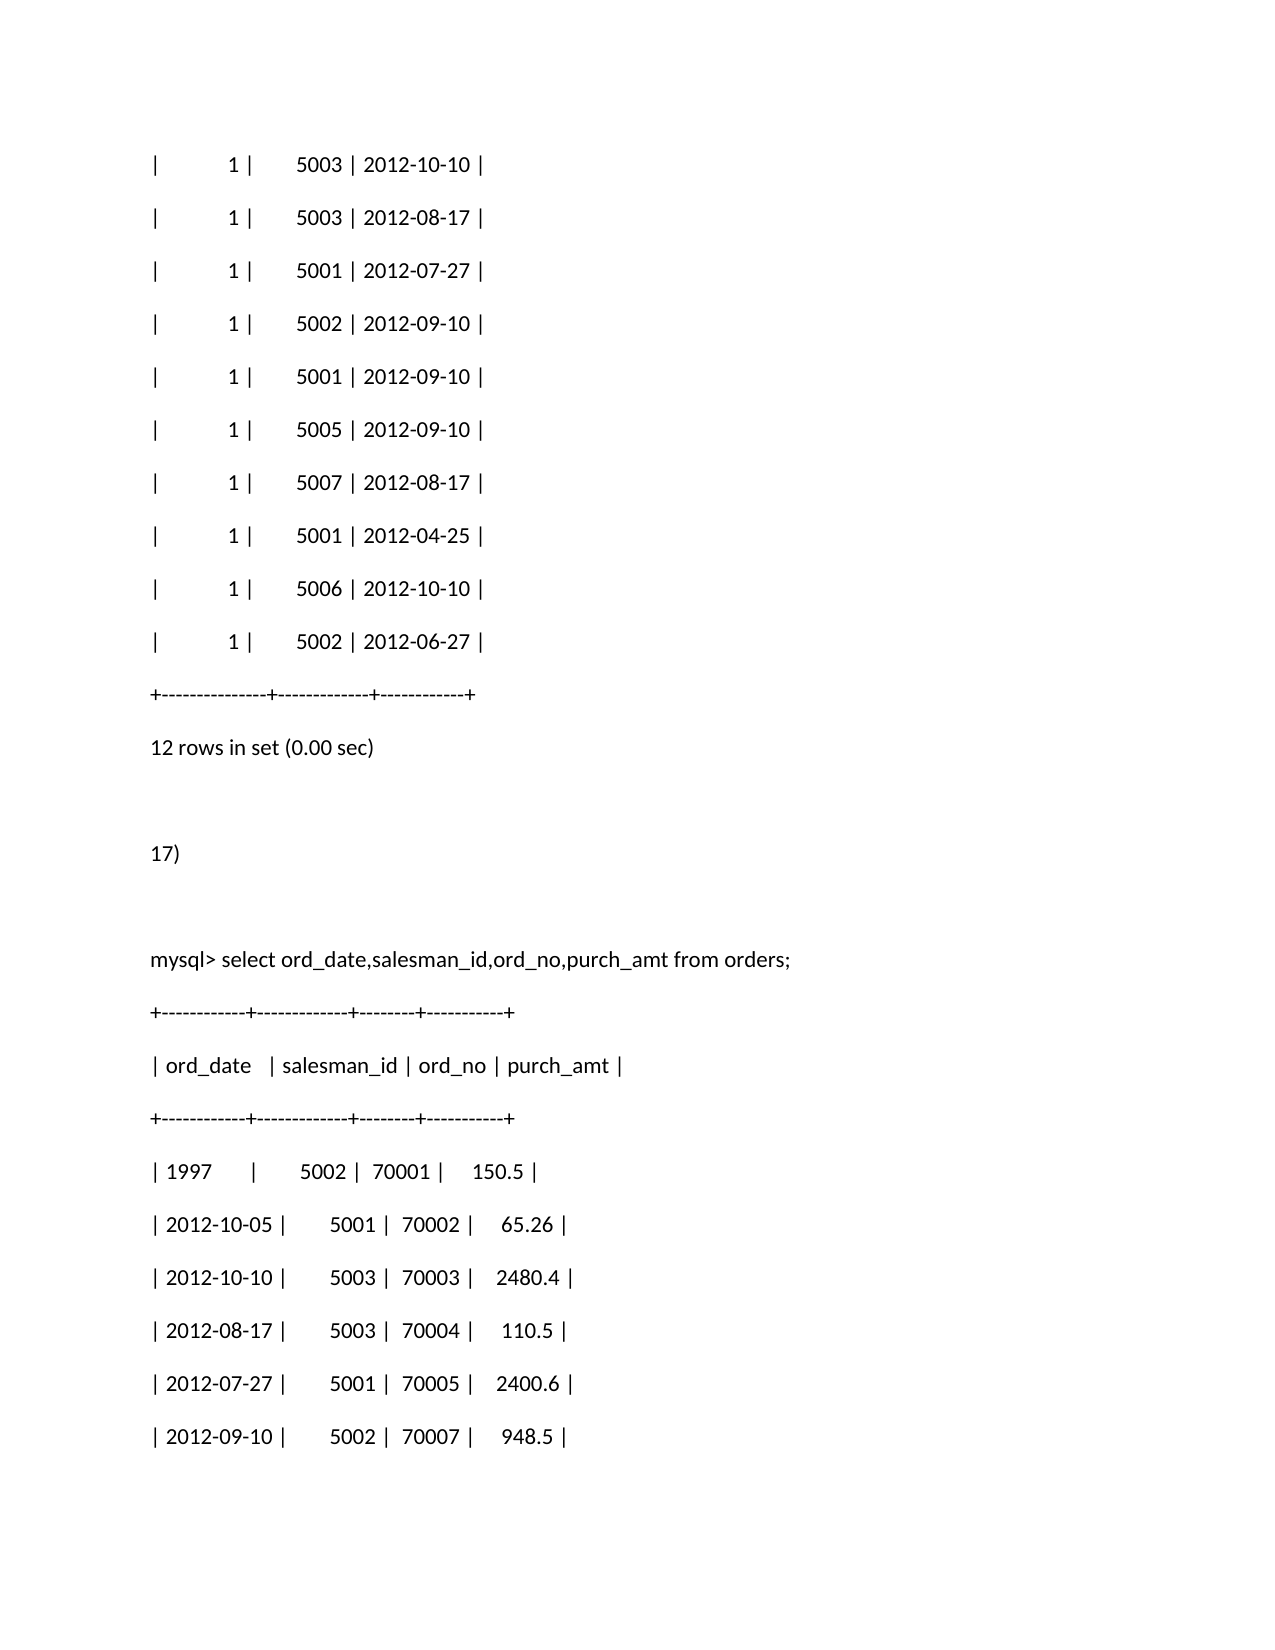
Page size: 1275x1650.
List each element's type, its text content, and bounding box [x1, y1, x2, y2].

text | 1 | 5001 | 2012-07-27 | [150, 256, 1125, 284]
text | 1 | 5005 | 2012-09-10 | [150, 415, 1125, 443]
text | 2012-10-10 | 5003 | 70003 | 2480.4 | [150, 1263, 1125, 1291]
text | 1 | 5002 | 2012-09-10 | [150, 309, 1125, 337]
text 17) [150, 839, 1125, 867]
text | 1 | 5001 | 2012-04-25 | [150, 521, 1125, 549]
text | 1 | 5003 | 2012-08-17 | [150, 203, 1125, 231]
text mysql> select ord_date,salesman_id,ord_no,purch_amt from orders; [150, 945, 1125, 973]
text | 1997 | 5002 | 70001 | 150.5 | [150, 1157, 1125, 1185]
text | ord_date | salesman_id | ord_no | purch_amt | [150, 1051, 1125, 1079]
text | 2012-10-05 | 5001 | 70002 | 65.26 | [150, 1210, 1125, 1238]
text | 2012-07-27 | 5001 | 70005 | 2400.6 | [150, 1369, 1125, 1397]
text 12 rows in set (0.00 sec) [150, 733, 1125, 761]
text | 1 | 5001 | 2012-09-10 | [150, 362, 1125, 390]
text | 1 | 5007 | 2012-08-17 | [150, 468, 1125, 496]
text | 1 | 5002 | 2012-06-27 | [150, 627, 1125, 655]
text | 1 | 5003 | 2012-10-10 | [150, 150, 1125, 178]
text +------------+-------------+--------+-----------+ [150, 1104, 1125, 1132]
text | 1 | 5006 | 2012-10-10 | [150, 574, 1125, 602]
text +---------------+-------------+------------+ [150, 680, 1125, 708]
text +------------+-------------+--------+-----------+ [150, 998, 1125, 1026]
text | 2012-08-17 | 5003 | 70004 | 110.5 | [150, 1316, 1125, 1344]
text | 2012-09-10 | 5002 | 70007 | 948.5 | [150, 1422, 1125, 1451]
